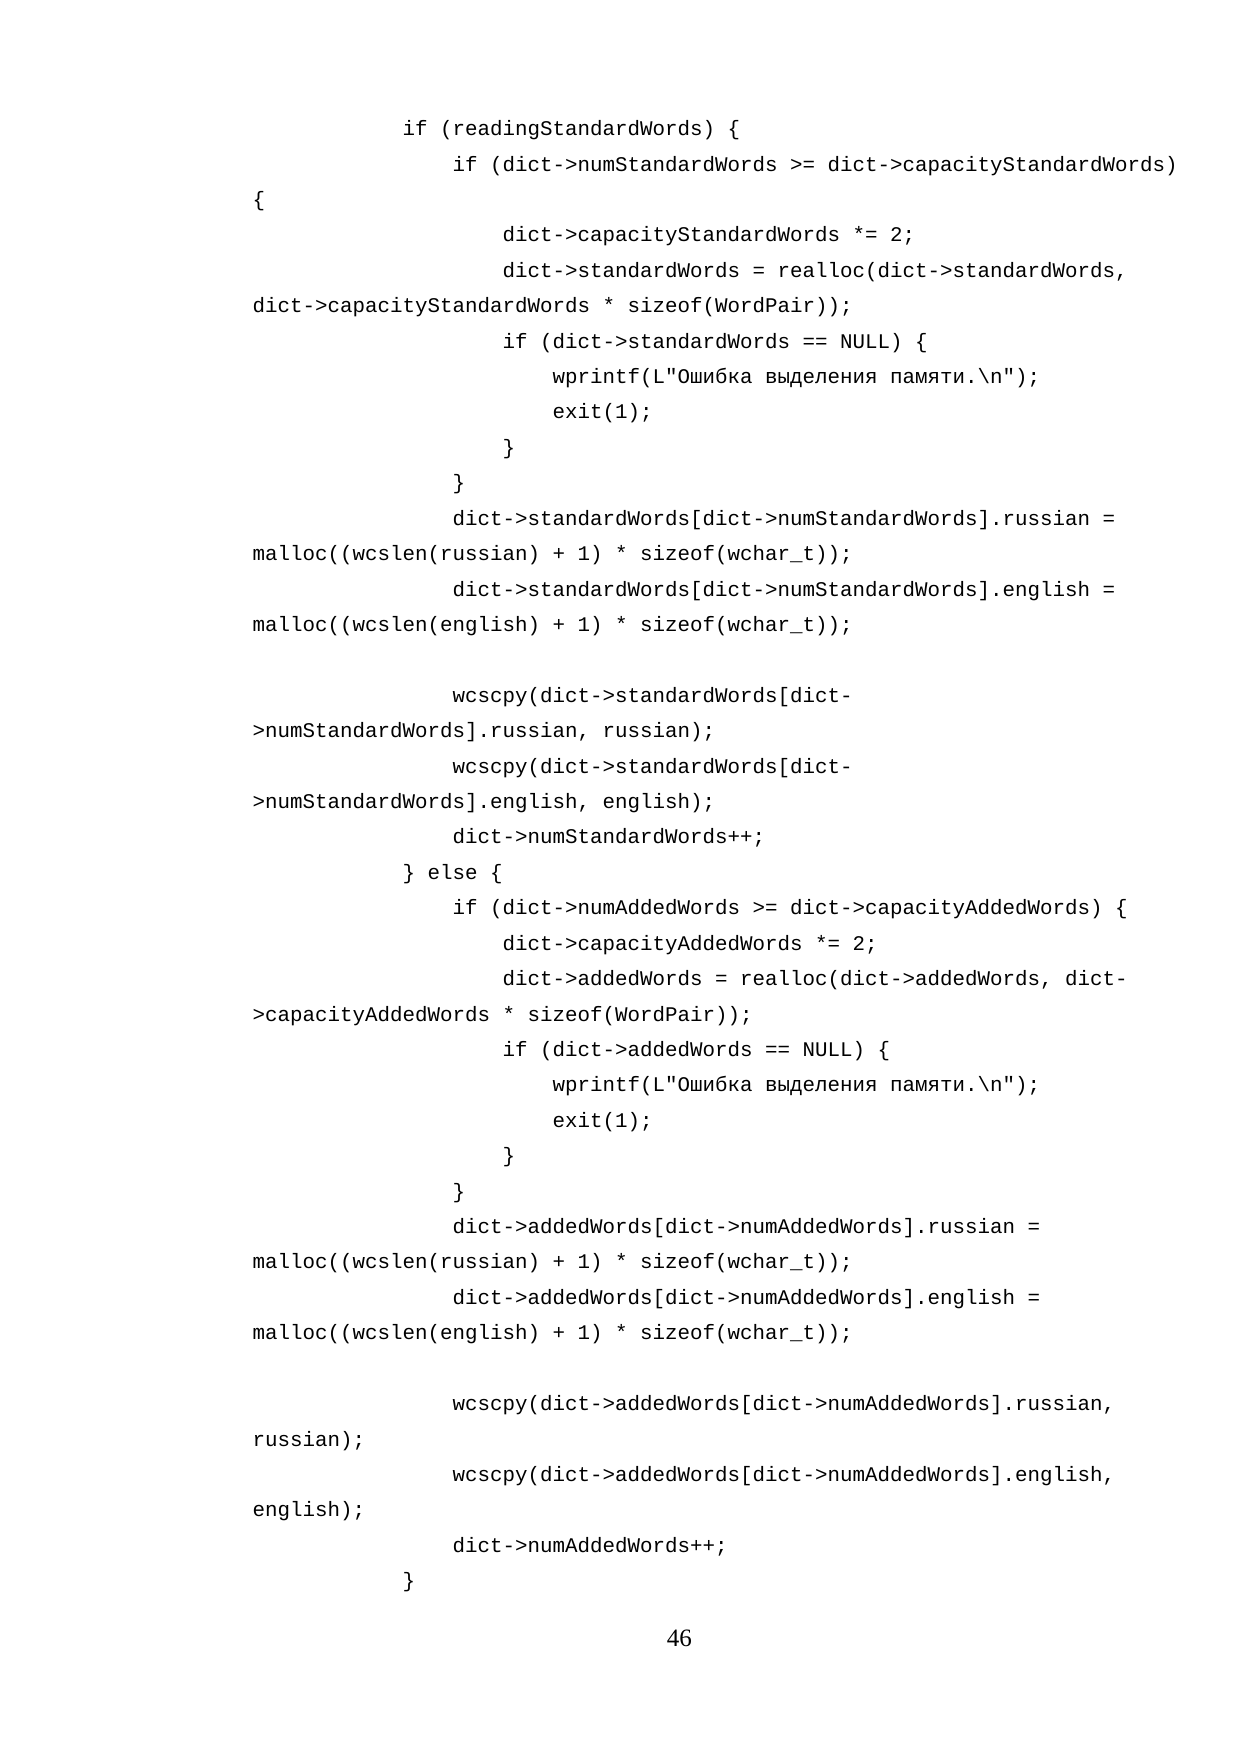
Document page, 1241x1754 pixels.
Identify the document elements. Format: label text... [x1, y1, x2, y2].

list dict->addedWords[dict->numAddedWords].english = malloc((wcslen(english) + 1) * sizeof(wchar_t)); [252, 1287, 1181, 1346]
list wprintf(L"Ошибка выделения памяти.\n"); [252, 1074, 1181, 1098]
list dict->numAddedWords++; [252, 1535, 1181, 1558]
list exit(1); [252, 401, 1181, 425]
list dict->capacityStandardWords *= 2; [252, 224, 1181, 248]
list } [252, 1181, 1181, 1204]
list dict->standardWords[dict->numStandardWords].english = malloc((wcslen(english) + 1) * sizeof(wchar_t)); [252, 578, 1181, 638]
list } [252, 472, 1181, 496]
list wcscpy(dict->addedWords[dict->numAddedWords].russian, russian); [252, 1393, 1181, 1452]
list wcscpy(dict->standardWords[dict->numStandardWords].russian, russian); [252, 685, 1181, 744]
list if (dict->numAddedWords >= dict->capacityAddedWords) { [252, 897, 1181, 921]
list wcscpy(dict->standardWords[dict->numStandardWords].english, english); [252, 756, 1181, 815]
list dict->standardWords = realloc(dict->standardWords, dict->capacityStandardWords * sizeof(WordPair)); [252, 260, 1181, 319]
list wprintf(L"Ошибка выделения памяти.\n"); [252, 366, 1181, 390]
list dict->capacityAddedWords *= 2; [252, 933, 1181, 956]
list } [252, 437, 1181, 461]
list } [252, 1570, 1181, 1594]
list if (dict->standardWords == NULL) { [252, 331, 1181, 354]
list } else { [252, 862, 1181, 886]
list wcscpy(dict->addedWords[dict->numAddedWords].english, english); [252, 1464, 1181, 1523]
list dict->numStandardWords++; [252, 826, 1181, 850]
list dict->standardWords[dict->numStandardWords].russian = malloc((wcslen(russian) + 1) * sizeof(wchar_t)); [252, 508, 1181, 567]
list dict->addedWords = realloc(dict->addedWords, dict->capacityAddedWords * sizeof(WordPair)); [252, 968, 1181, 1027]
list if (dict->numStandardWords >= dict->capacityStandardWords) { [252, 153, 1181, 213]
list exit(1); [252, 1110, 1181, 1133]
list } [252, 1145, 1181, 1169]
list if (dict->addedWords == NULL) { [252, 1039, 1181, 1063]
list dict->addedWords[dict->numAddedWords].russian = malloc((wcslen(russian) + 1) * sizeof(wchar_t)); [252, 1216, 1181, 1275]
list if (readingStandardWords) { [252, 118, 1181, 142]
